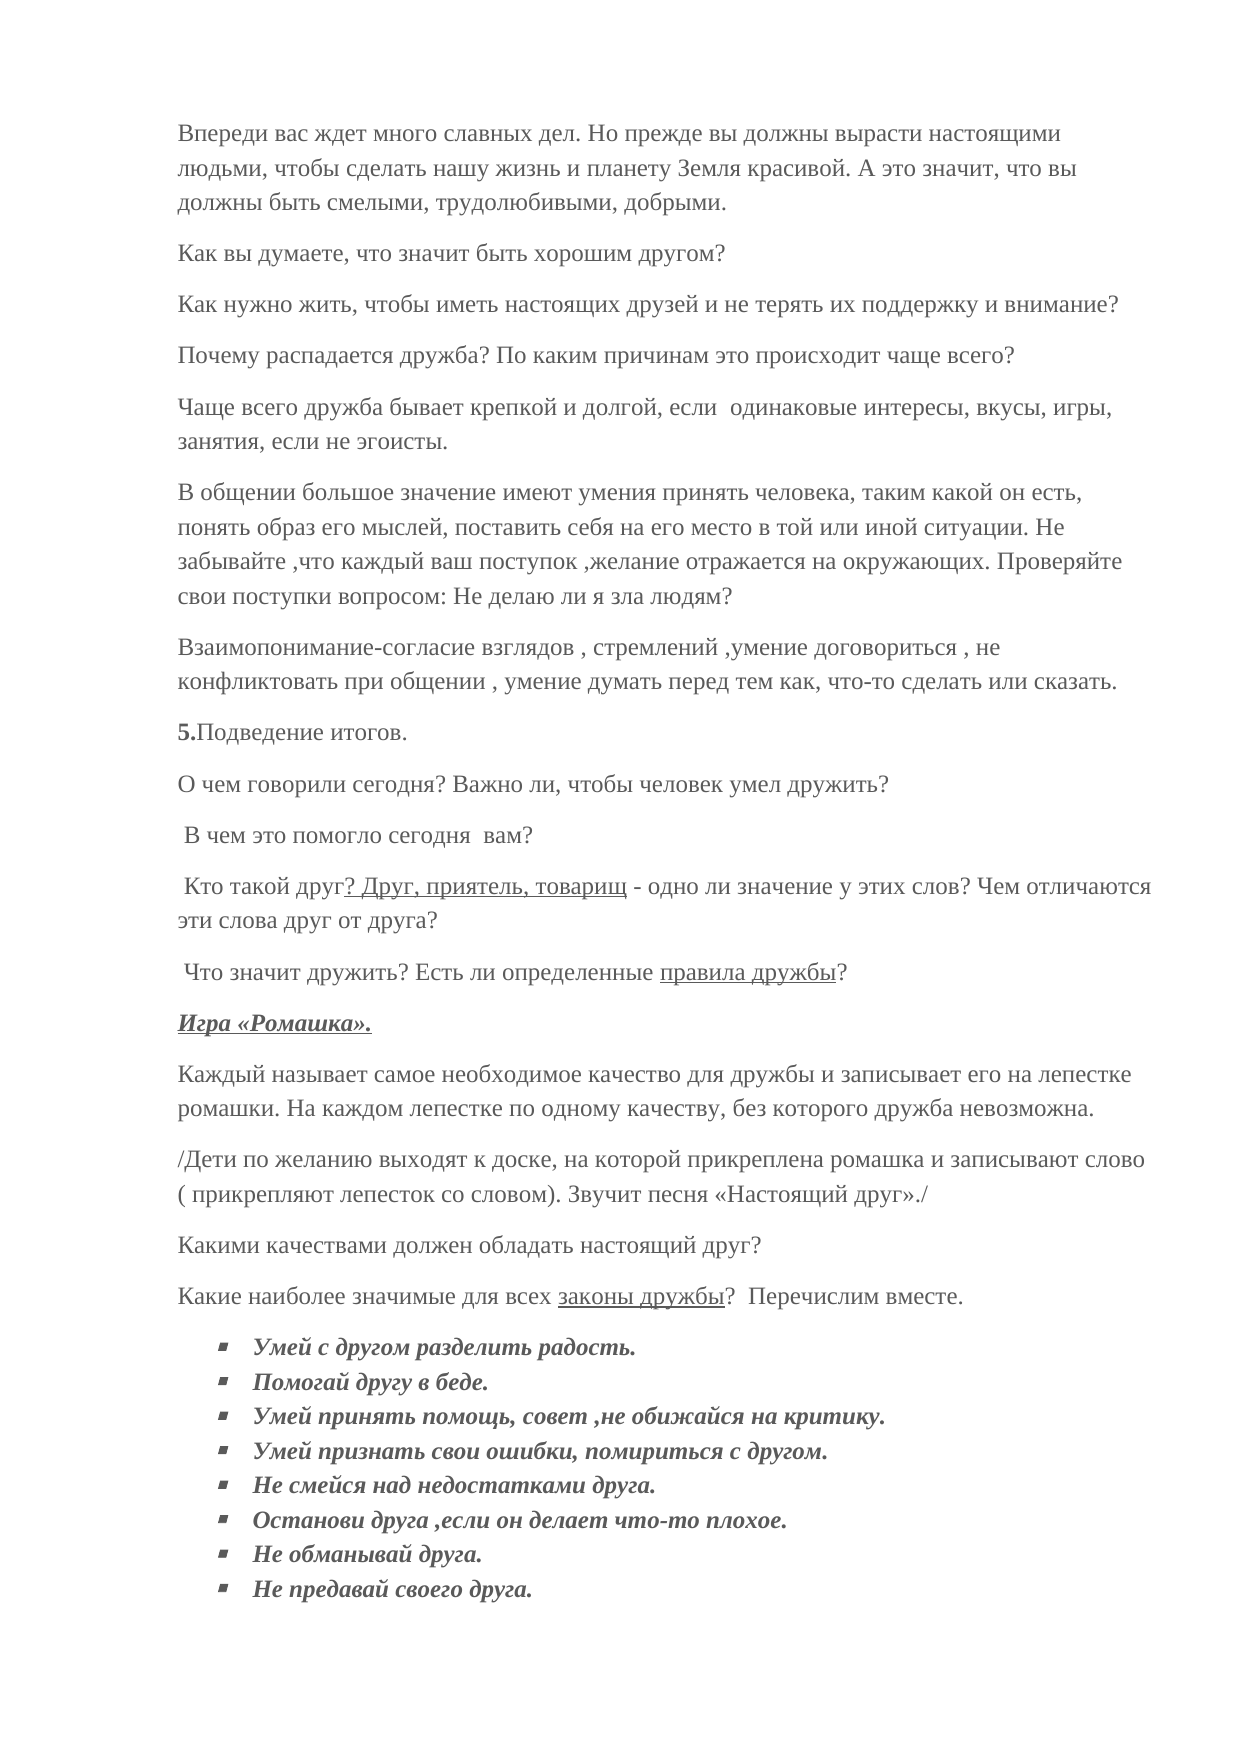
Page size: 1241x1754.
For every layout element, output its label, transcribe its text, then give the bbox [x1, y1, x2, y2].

text Что значит дружить? Есть ли определенные правила дружбы? [177, 957, 1152, 985]
text /Дети по желанию выходят к доске, на которой прикреплена ромашка и записывают слово ( прикрепляют лепесток со словом). Звучит песня «Настоящий друг»./ [177, 1144, 1152, 1208]
text Взаимопонимание-согласие взглядов , стремлений ,умение договориться , не конфликтовать при общении , умение думать перед тем как, что-то сделать или сказать. [177, 632, 1152, 695]
list Умей принять помощь, совет ,не обижайся на критику. [215, 1401, 1152, 1430]
text Почему распадается дружба? По каким причинам это происходит чаще всего? [177, 341, 1152, 369]
text Игра «Ромашка». [177, 1008, 1152, 1036]
list Не смейся над недостатками друга. [215, 1470, 1152, 1499]
list Останови друга ,если он делает что-то плохое. [215, 1505, 1152, 1533]
text В чем это помогло сегодня вам? [177, 820, 1152, 848]
text Впереди вас ждет много славных дел. Но прежде вы должны вырасти настоящими людьми, чтобы сделать нашу жизнь и планету Земля красивой. А это значит, что вы должны быть смелыми, трудолюбивыми, добрыми. [177, 118, 1152, 216]
text Как вы думаете, что значит быть хорошим другом? [177, 238, 1152, 267]
text В общении большое значение имеют умения принять человека, таким какой он есть, понять образ его мыслей, поставить себя на его место в той или иной ситуации. Не забывайте ,что каждый ваш поступок ,желание отражается на окружающих. Проверяйте свои поступки вопросом: Не делаю ли я зла людям? [177, 477, 1152, 609]
list Помогай другу в беде. [215, 1367, 1152, 1396]
text Как нужно жить, чтобы иметь настоящих друзей и не терять их поддержку и внимание? [177, 289, 1152, 318]
list Умей с другом разделить радость. [215, 1332, 1152, 1361]
text Какими качествами должен обладать настоящий друг? [177, 1230, 1152, 1259]
text О чем говорили сегодня? Важно ли, чтобы человек умел дружить? [177, 769, 1152, 797]
text Чаще всего дружба бывает крепкой и долгой, если одинаковые интересы, вкусы, игры, занятия, если не эгоисты. [177, 392, 1152, 455]
text 5.Подведение итогов. [177, 717, 1152, 746]
list Не обманывай друга. [215, 1539, 1152, 1568]
list Не предавай своего друга. [215, 1574, 1152, 1602]
text Какие наиболее значимые для всех законы дружбы? Перечислим вместе. [177, 1281, 1152, 1310]
list Умей признать свои ошибки, помириться с другом. [215, 1436, 1152, 1464]
text Каждый называет самое необходимое качество для дружбы и записывает его на лепестке ромашки. На каждом лепестке по одному качеству, без которого дружба невозможна. [177, 1059, 1152, 1122]
text Кто такой друг? Друг, приятель, товарищ - одно ли значение у этих слов? Чем отличаются эти слова друг от друга? [177, 871, 1152, 934]
